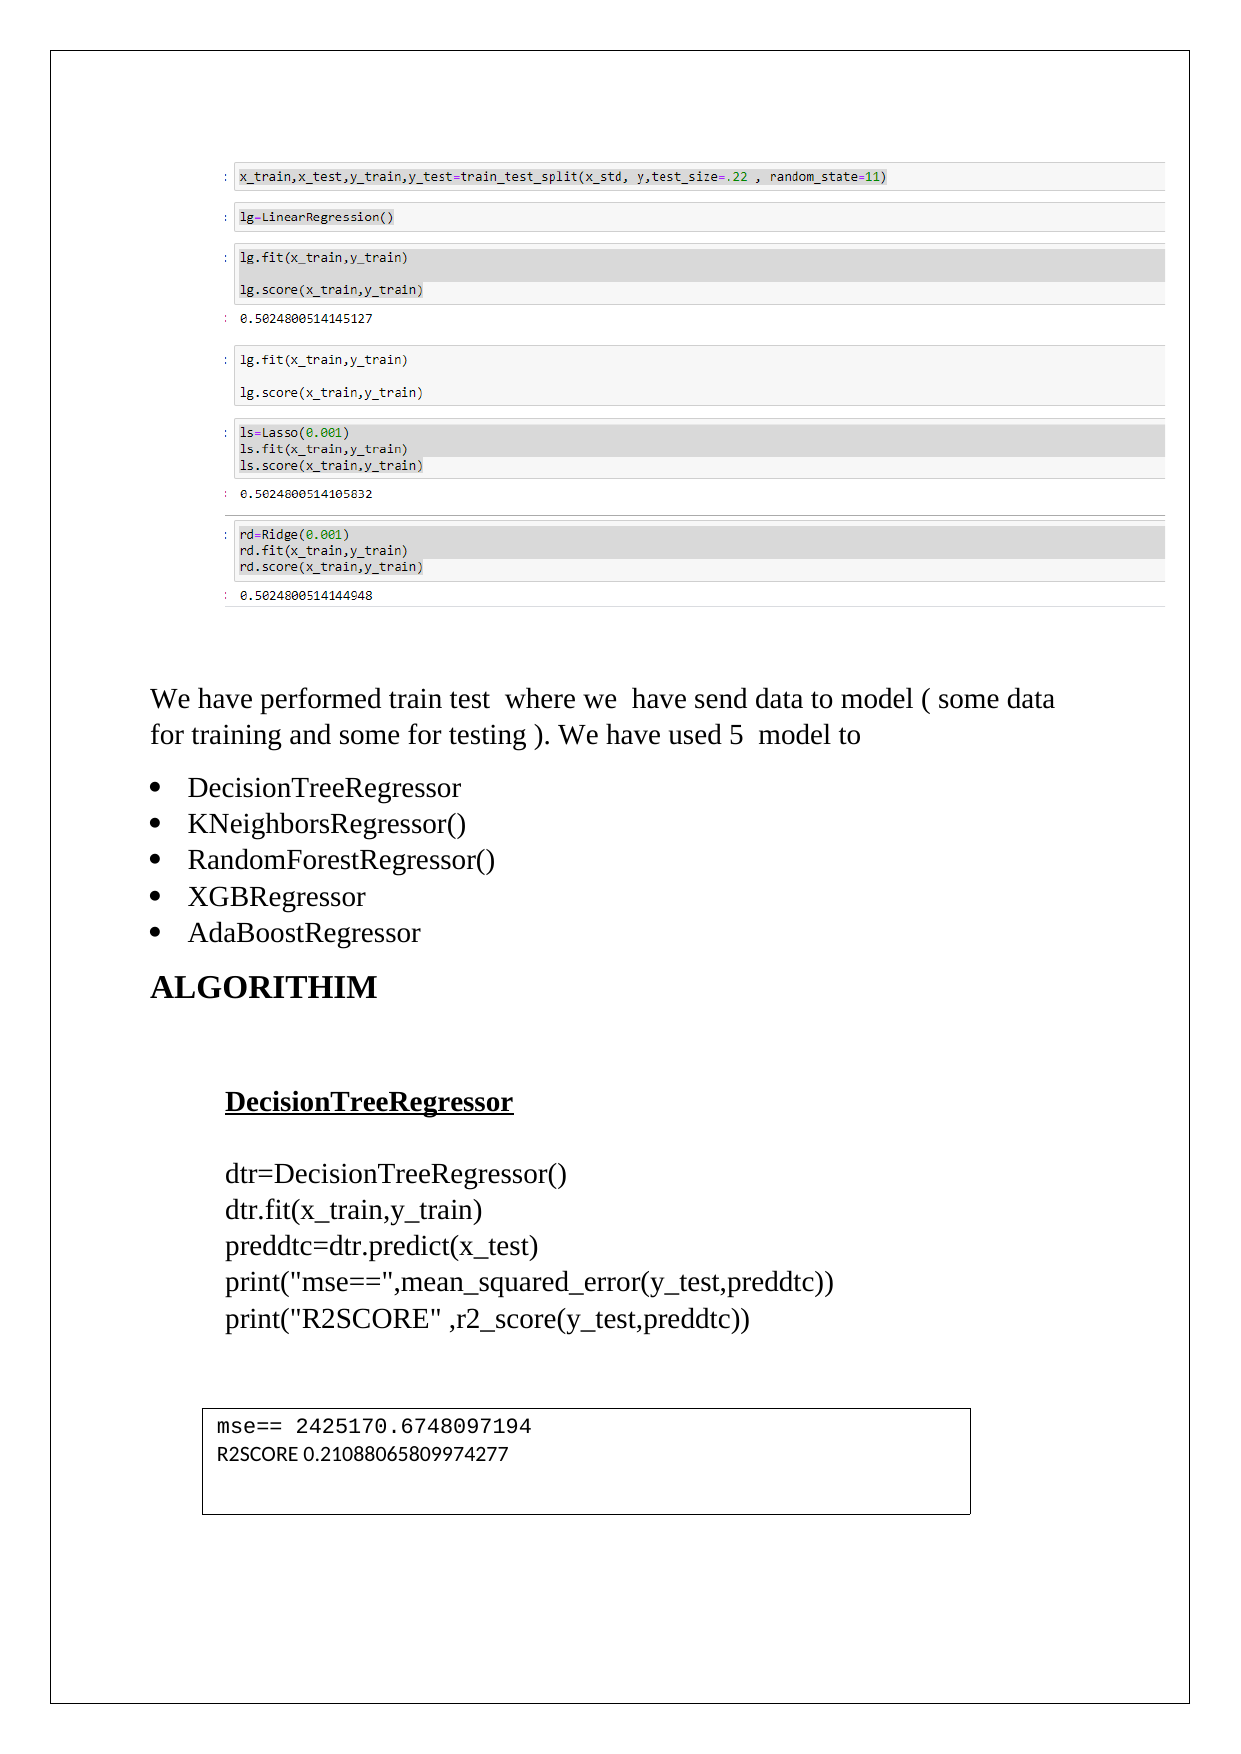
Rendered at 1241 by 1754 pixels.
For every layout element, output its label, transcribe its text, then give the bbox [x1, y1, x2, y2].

list RandomForestRegressor() [150, 842, 1090, 876]
picture [225, 150, 1166, 608]
list dtr=DecisionTreeRegressor() [225, 1156, 1090, 1190]
list preddtc=dtr.predict(x_test) [225, 1228, 1090, 1262]
list dtr.fit(x_train,y_train) [225, 1192, 1090, 1226]
text ALGORITHIM [150, 968, 1090, 1006]
list print("R2SCORE" ,r2_score(y_test,preddtc)) [225, 1301, 1090, 1334]
list AdaBoostRegressor [150, 915, 1090, 948]
list KNeighborsRegressor() [150, 806, 1090, 840]
text We have performed train test where we have send data to model ( some data for training and some for testing ). We have used 5 model to [150, 681, 1090, 751]
list XGBRegressor [150, 879, 1090, 912]
list DecisionTreeRegressor [225, 1084, 1090, 1117]
list print("mse==",mean_squared_error(y_test,preddtc)) [225, 1264, 1090, 1298]
list DecisionTreeRegressor [150, 770, 1090, 803]
